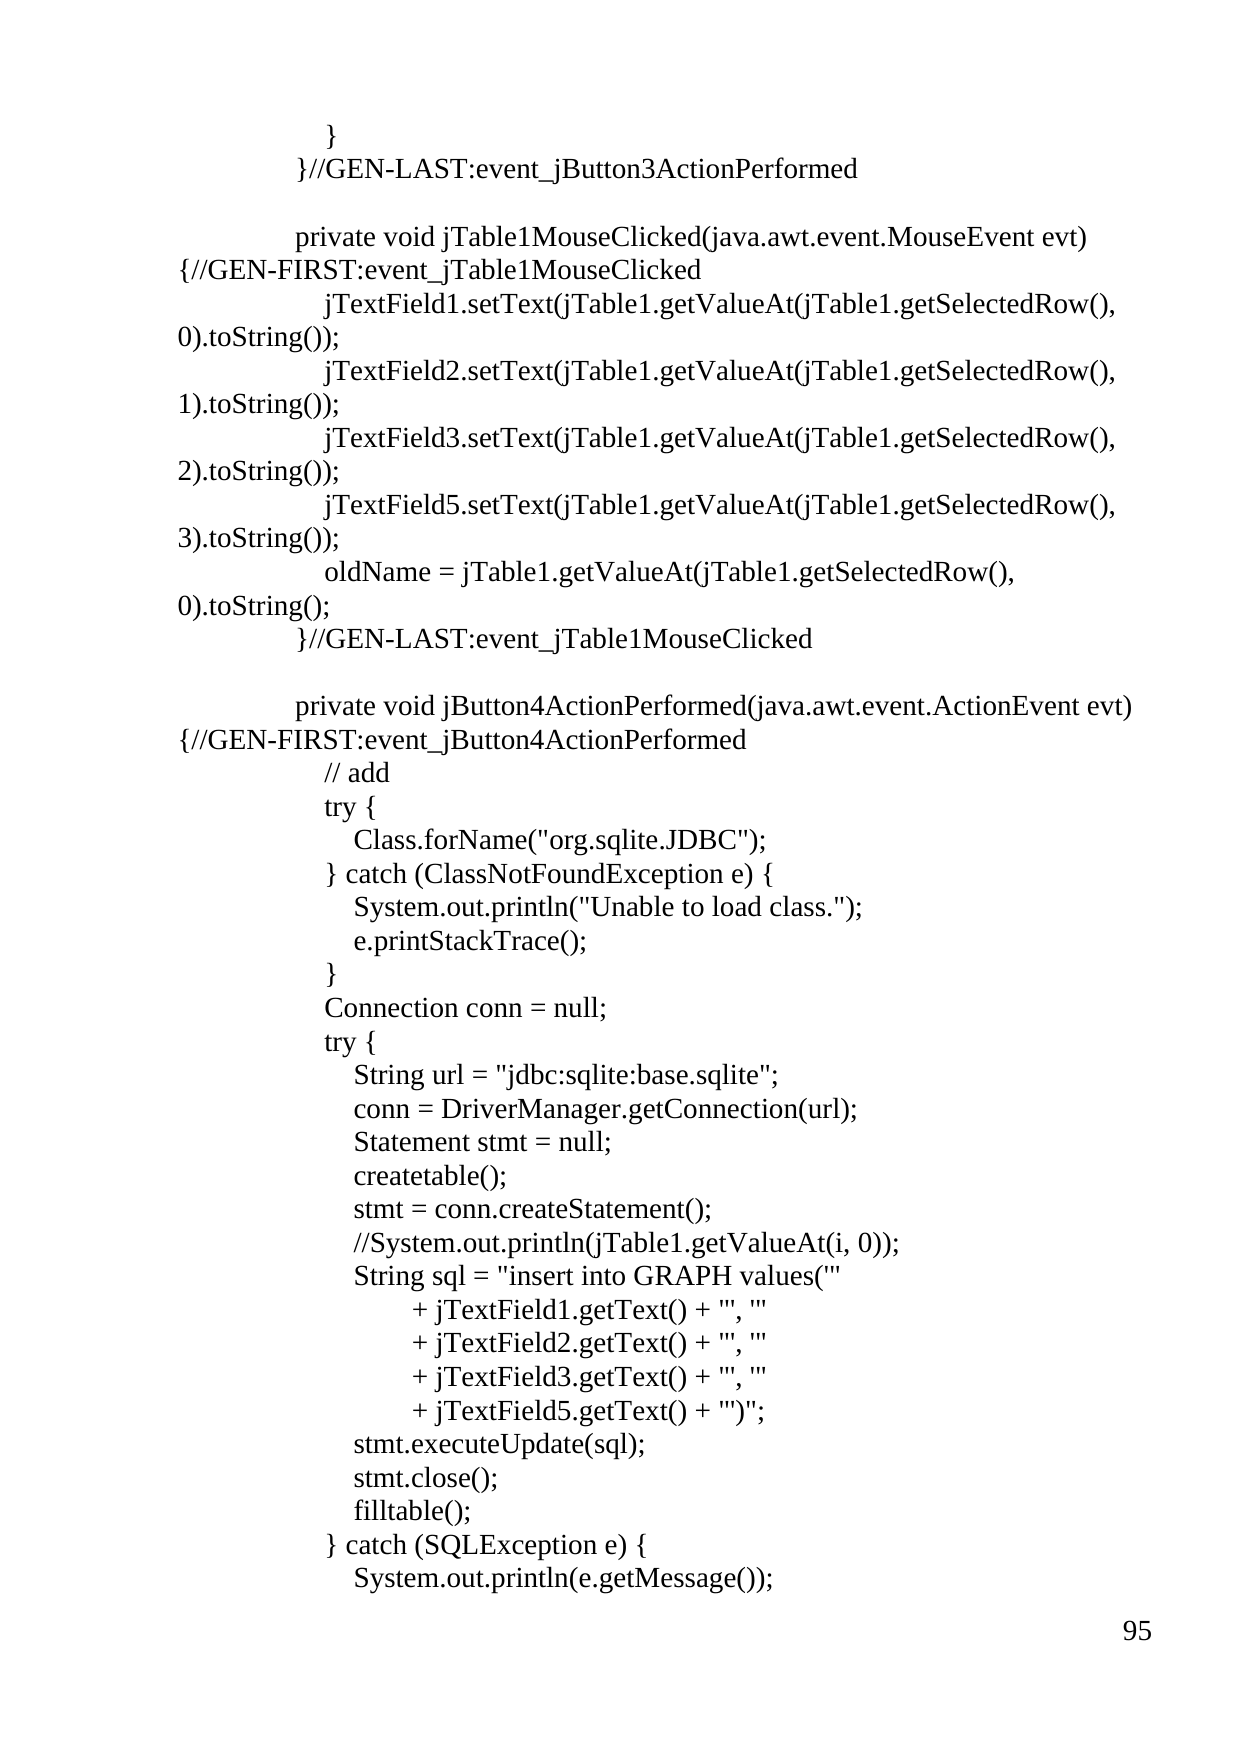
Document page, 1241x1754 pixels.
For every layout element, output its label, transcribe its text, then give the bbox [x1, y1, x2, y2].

text + jTextField2.getText() + "', '" [177, 1326, 1152, 1359]
text }//GEN-LAST:event_jButton3ActionPerformed [177, 152, 1152, 185]
text private void jTable1MouseClicked(java.awt.event.MouseEvent evt) {//GEN-FIRST:event_jTable1MouseClicked [177, 219, 1152, 286]
text stmt.executeUpdate(sql); [177, 1426, 1152, 1460]
text // add [177, 755, 1152, 789]
text Class.forName("org.sqlite.JDBC"); [177, 822, 1152, 856]
text private void jButton4ActionPerformed(java.awt.event.ActionEvent evt) {//GEN-FIRST:event_jButton4ActionPerformed [177, 688, 1152, 755]
text filltable(); [177, 1493, 1152, 1527]
text + jTextField3.getText() + "', '" [177, 1359, 1152, 1393]
text } [177, 957, 1152, 990]
text } catch (SQLException e) { [177, 1527, 1152, 1560]
text System.out.println(e.getMessage()); [177, 1560, 1152, 1594]
text jTextField1.setText(jTable1.getValueAt(jTable1.getSelectedRow(), 0).toString()); [177, 286, 1152, 353]
text e.printStackTrace(); [177, 923, 1152, 957]
text try { [177, 789, 1152, 822]
text jTextField3.setText(jTable1.getValueAt(jTable1.getSelectedRow(), 2).toString()); [177, 420, 1152, 487]
text String url = "jdbc:sqlite:base.sqlite"; [177, 1057, 1152, 1091]
text + jTextField1.getText() + "', '" [177, 1292, 1152, 1326]
text Connection conn = null; [177, 990, 1152, 1024]
text jTextField5.setText(jTable1.getValueAt(jTable1.getSelectedRow(), 3).toString()); [177, 487, 1152, 554]
text } catch (ClassNotFoundException e) { [177, 856, 1152, 889]
text stmt.close(); [177, 1460, 1152, 1493]
text + jTextField5.getText() + "')"; [177, 1393, 1152, 1426]
text stmt = conn.createStatement(); [177, 1191, 1152, 1225]
text } [177, 118, 1152, 152]
text }//GEN-LAST:event_jTable1MouseClicked [177, 621, 1152, 655]
text createtable(); [177, 1158, 1152, 1191]
text try { [177, 1024, 1152, 1057]
text oldName = jTable1.getValueAt(jTable1.getSelectedRow(), 0).toString(); [177, 554, 1152, 621]
text System.out.println("Unable to load class."); [177, 889, 1152, 923]
text conn = DriverManager.getConnection(url); [177, 1091, 1152, 1124]
text Statement stmt = null; [177, 1124, 1152, 1158]
text String sql = "insert into GRAPH values('" [177, 1258, 1152, 1292]
text //System.out.println(jTable1.getValueAt(i, 0)); [177, 1225, 1152, 1258]
text jTextField2.setText(jTable1.getValueAt(jTable1.getSelectedRow(), 1).toString()); [177, 353, 1152, 420]
